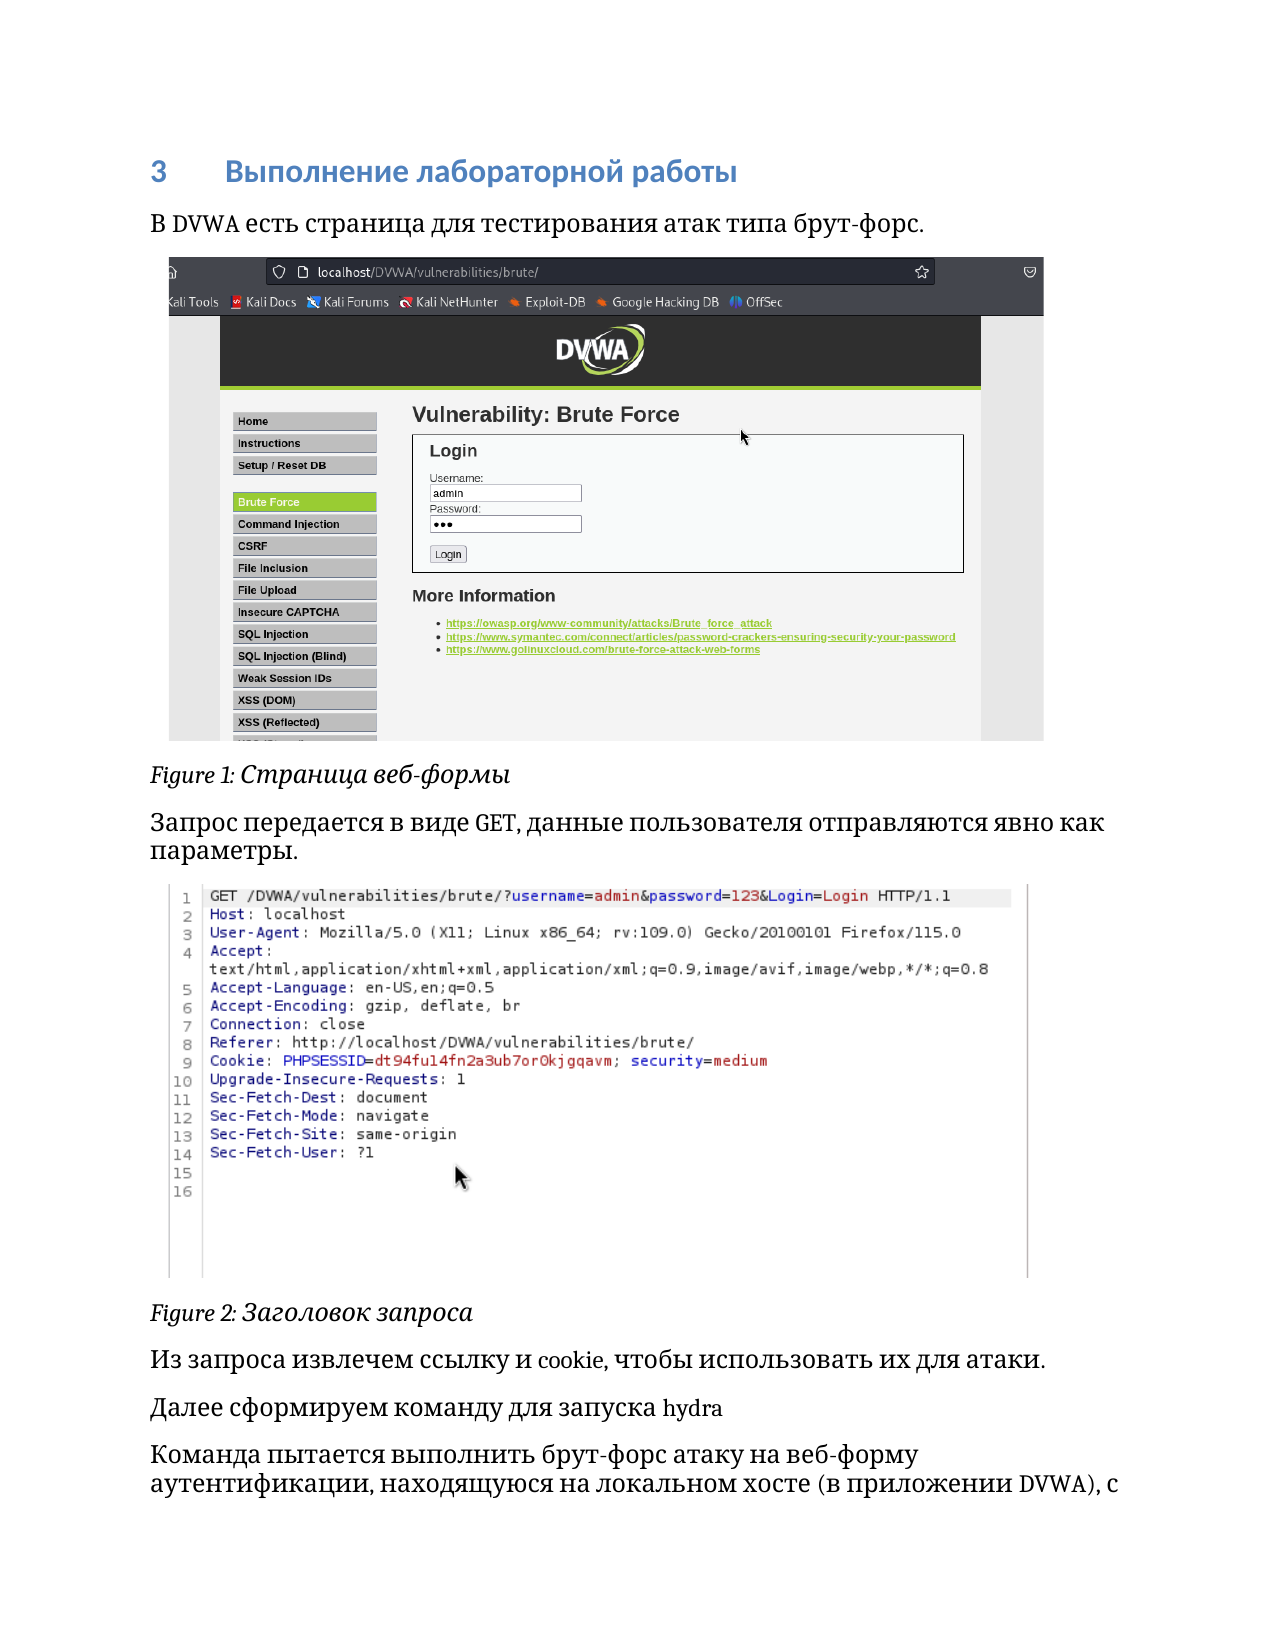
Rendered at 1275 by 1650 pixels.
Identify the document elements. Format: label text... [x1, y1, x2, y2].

text Figure 1: Страница веб-формы [150, 761, 1125, 790]
picture [168, 257, 1044, 741]
text Из запроса извлечем ссылку и cookie, чтобы использовать их для атаки. [150, 1346, 1125, 1375]
text В DVWA есть страница для тестирования атак типа брут-форс. [150, 209, 1125, 238]
picture [168, 884, 1044, 1278]
text Запрос передается в виде GET, данные пользователя отправляются явно как параметры. [150, 808, 1125, 866]
subtitle 3 Выполнение лабораторной работы [150, 150, 1125, 191]
text Далее сформируем команду для запуска hydra [150, 1393, 1125, 1422]
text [150, 1441, 1125, 1498]
text Figure 2: Заголовок запроса [150, 1298, 1125, 1327]
